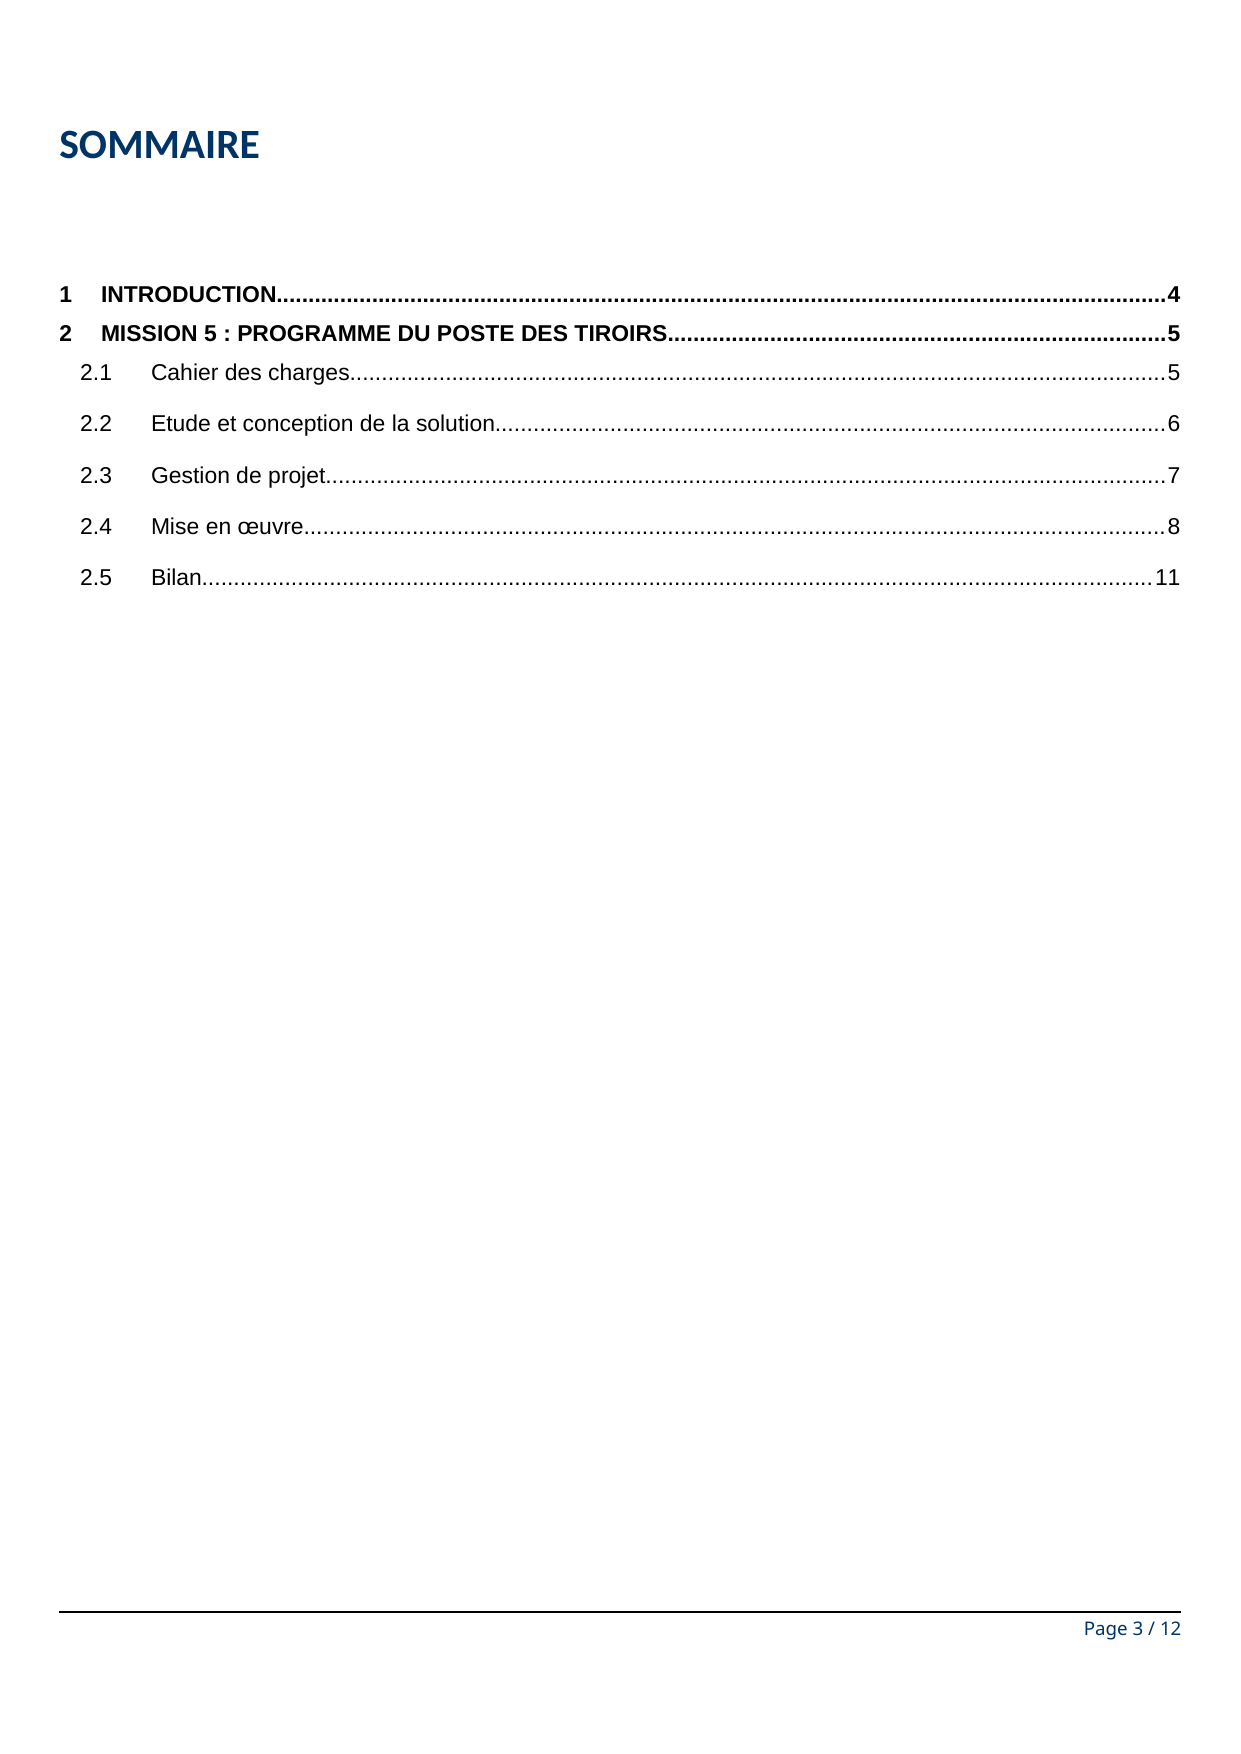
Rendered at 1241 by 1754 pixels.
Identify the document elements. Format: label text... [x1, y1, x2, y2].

text SOMMAIRE [59, 118, 1181, 169]
